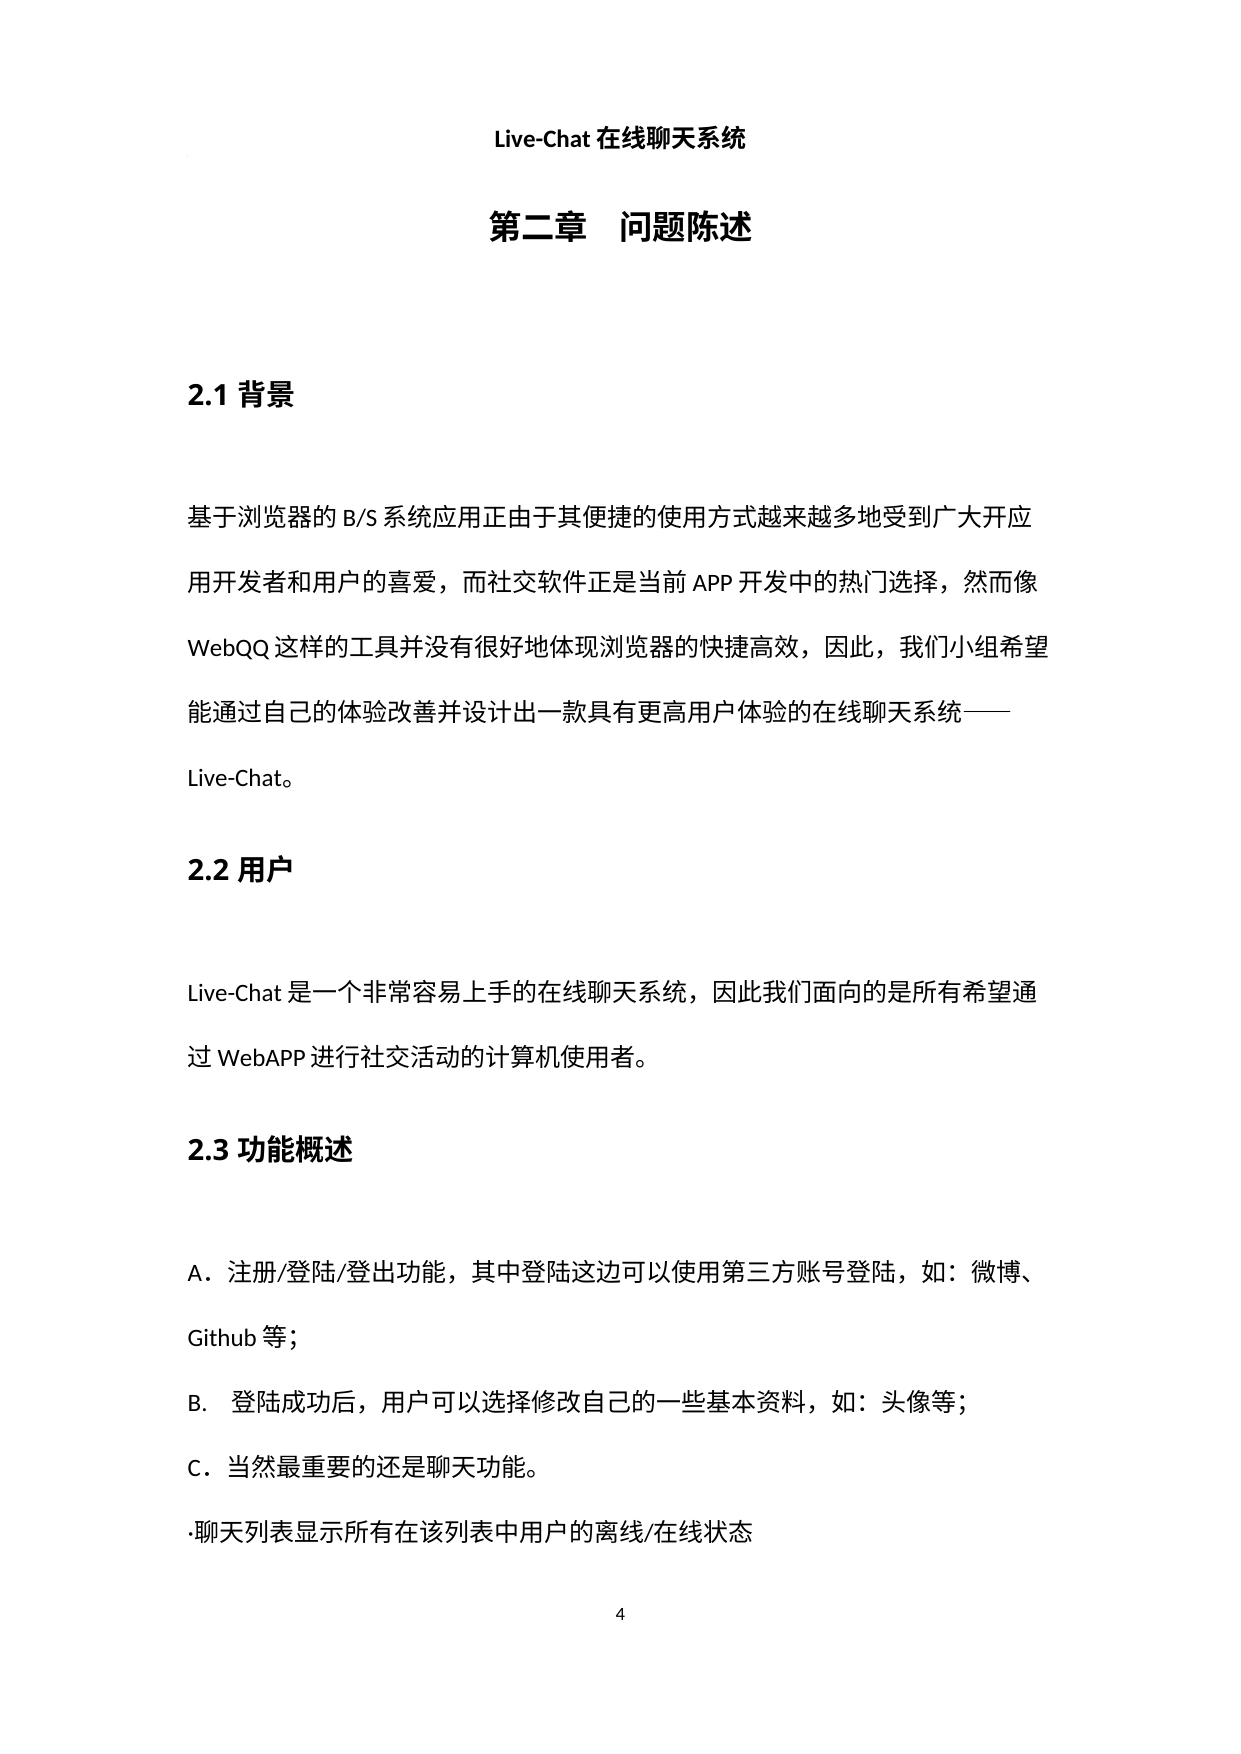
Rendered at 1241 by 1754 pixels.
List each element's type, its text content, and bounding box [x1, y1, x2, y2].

text B. 登陆成功后，用户可以选择修改自己的一些基本资料，如：头像等； [187, 1368, 1053, 1433]
text A．注册/登陆/登出功能，其中登陆这边可以使用第三方账号登陆，如：微博、Github等； [187, 1238, 1053, 1368]
text C．当然最重要的还是聊天功能。 [187, 1433, 1053, 1498]
text 基于浏览器的B/S系统应用正由于其便捷的使用方式越来越多地受到广大开应用开发者和用户的喜爱，而社交软件正是当前APP开发中的热门选择，然而像WebQQ这样的工具并没有很好地体现浏览器的快捷高效，因此，我们小组希望能通过自己的体验改善并设计出一款具有更高用户体验的在线聊天系统——Live-Chat。 [187, 483, 1053, 808]
subtitle 2.2 用户 [187, 835, 1053, 900]
subtitle 2.1 背景 [187, 360, 1053, 425]
subtitle 第二章 问题陈述 [187, 193, 1053, 258]
text Live-Chat是一个非常容易上手的在线聊天系统，因此我们面向的是所有希望通过WebAPP进行社交活动的计算机使用者。 [187, 958, 1053, 1088]
text ·聊天列表显示所有在该列表中用户的离线/在线状态 [187, 1498, 1053, 1563]
subtitle 2.3 功能概述 [187, 1115, 1053, 1180]
